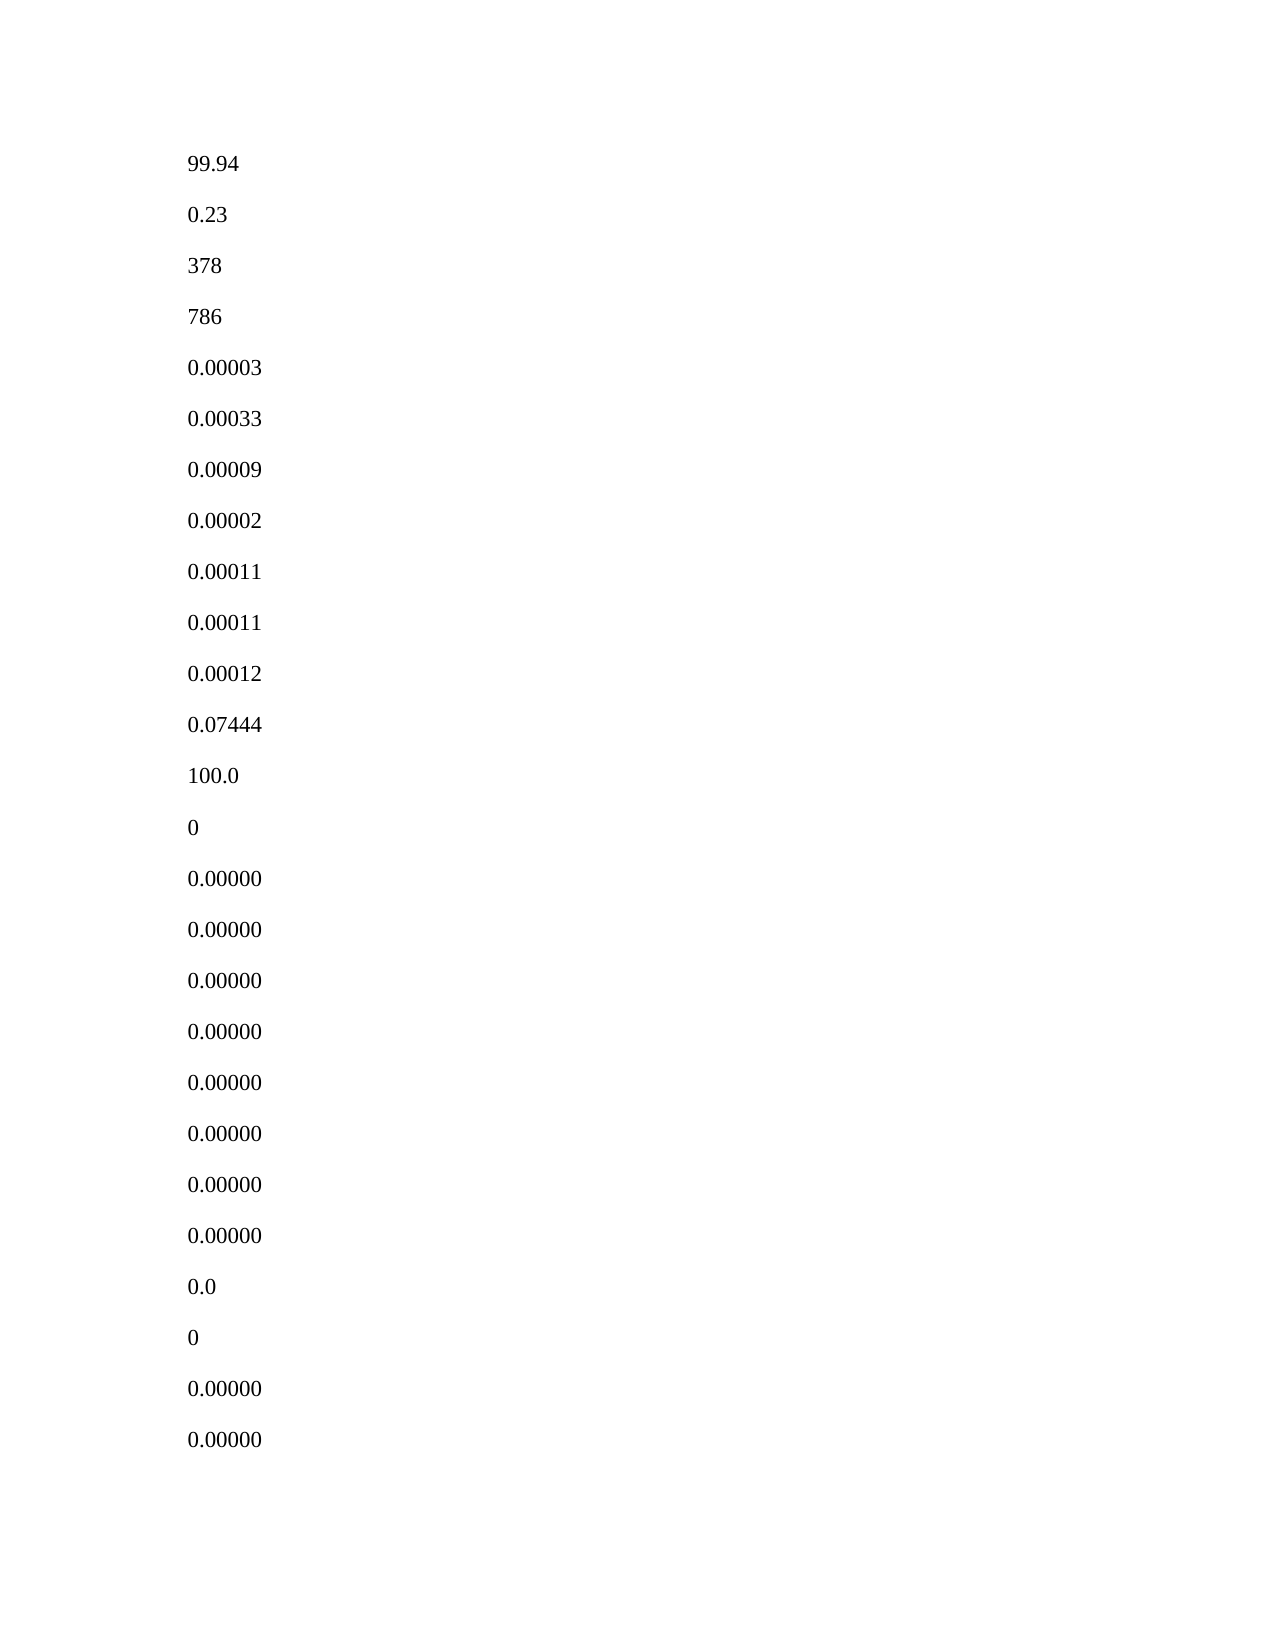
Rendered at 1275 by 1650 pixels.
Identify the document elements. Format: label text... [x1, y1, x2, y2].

table_cell 0.00000 [176, 1222, 1076, 1273]
table_cell 378 [176, 252, 1076, 303]
table_cell 100.0 [176, 763, 1076, 813]
table_cell 0.00000 [176, 1171, 1076, 1222]
table_cell 0.00009 [176, 456, 1076, 507]
table_cell 0 [176, 814, 1076, 864]
table_cell 0.00033 [176, 405, 1076, 456]
table_cell 0.00000 [176, 865, 1076, 916]
table_cell 0.00002 [176, 507, 1076, 558]
table_cell 0.00000 [176, 1069, 1076, 1120]
table_cell 0.00011 [176, 609, 1076, 660]
table_cell 0.00000 [176, 1120, 1076, 1171]
table_cell 0.00000 [176, 1018, 1076, 1069]
table_cell 0.00012 [176, 660, 1076, 711]
table_cell 0.07444 [176, 711, 1076, 762]
table_cell 0.00000 [176, 1375, 1076, 1426]
table_cell 0.0 [176, 1273, 1076, 1324]
table_cell 0 [176, 1324, 1076, 1375]
table_cell 0.00000 [176, 1426, 1076, 1477]
table_cell 786 [176, 303, 1076, 354]
table_cell 0.00000 [176, 916, 1076, 967]
table_cell 0.00000 [176, 967, 1076, 1018]
table_cell 0.23 [176, 201, 1076, 252]
table_header 99.94 [176, 150, 1076, 201]
table_cell 0.00011 [176, 558, 1076, 609]
table_cell 0.00003 [176, 354, 1076, 405]
